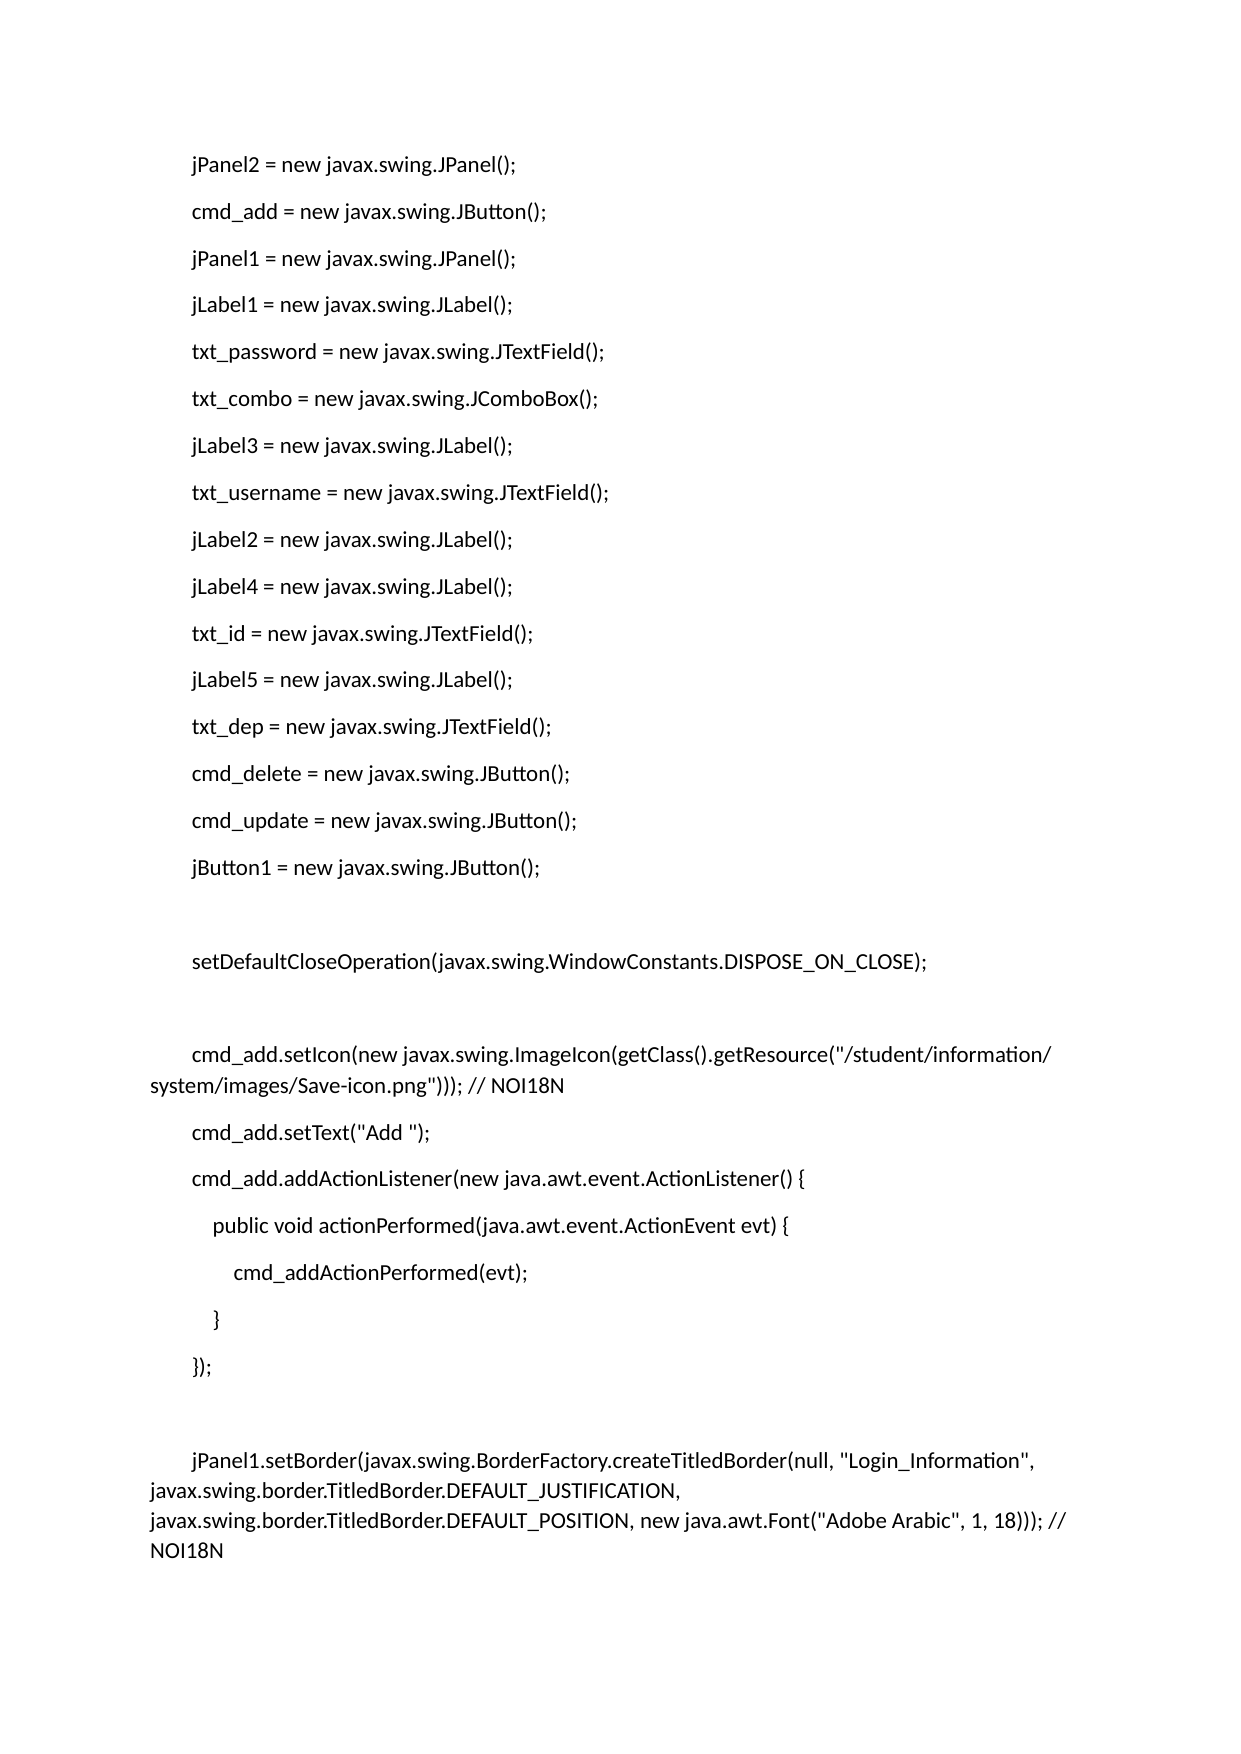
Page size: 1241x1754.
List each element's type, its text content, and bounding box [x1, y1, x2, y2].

text jPanel2 = new javax.swing.JPanel(); [150, 150, 1090, 178]
text txt_id = new javax.swing.JTextField(); [150, 619, 1090, 647]
text jLabel4 = new javax.swing.JLabel(); [150, 572, 1090, 600]
text cmd_add.setIcon(new javax.swing.ImageIcon(getClass().getResource("/student/information/system/images/Save-icon.png"))); // NOI18N [150, 1041, 1090, 1099]
text jButton1 = new javax.swing.JButton(); [150, 853, 1090, 881]
text txt_username = new javax.swing.JTextField(); [150, 478, 1090, 506]
text cmd_delete = new javax.swing.JButton(); [150, 759, 1090, 787]
text jPanel1.setBorder(javax.swing.BorderFactory.createTitledBorder(null, "Login_Information", javax.swing.border.TitledBorder.DEFAULT_JUSTIFICATION, javax.swing.border.TitledBorder.DEFAULT_POSITION, new java.awt.Font("Adobe Arabic", 1, 18))); // NOI18N [150, 1446, 1090, 1564]
text cmd_add = new javax.swing.JButton(); [150, 197, 1090, 225]
text jLabel1 = new javax.swing.JLabel(); [150, 291, 1090, 319]
text cmd_addActionPerformed(evt); [150, 1258, 1090, 1286]
text jLabel3 = new javax.swing.JLabel(); [150, 431, 1090, 459]
text cmd_update = new javax.swing.JButton(); [150, 806, 1090, 834]
text setDefaultCloseOperation(javax.swing.WindowConstants.DISPOSE_ON_CLOSE); [150, 947, 1090, 975]
text cmd_add.addActionListener(new java.awt.event.ActionListener() { [150, 1164, 1090, 1193]
text txt_dep = new javax.swing.JTextField(); [150, 712, 1090, 741]
text }); [150, 1352, 1090, 1380]
text txt_combo = new javax.swing.JComboBox(); [150, 384, 1090, 412]
text jPanel1 = new javax.swing.JPanel(); [150, 244, 1090, 272]
text jLabel5 = new javax.swing.JLabel(); [150, 666, 1090, 694]
text jLabel2 = new javax.swing.JLabel(); [150, 525, 1090, 553]
text cmd_add.setText("Add "); [150, 1118, 1090, 1146]
text } [150, 1305, 1090, 1333]
text txt_password = new javax.swing.JTextField(); [150, 337, 1090, 366]
text public void actionPerformed(java.awt.event.ActionEvent evt) { [150, 1211, 1090, 1239]
